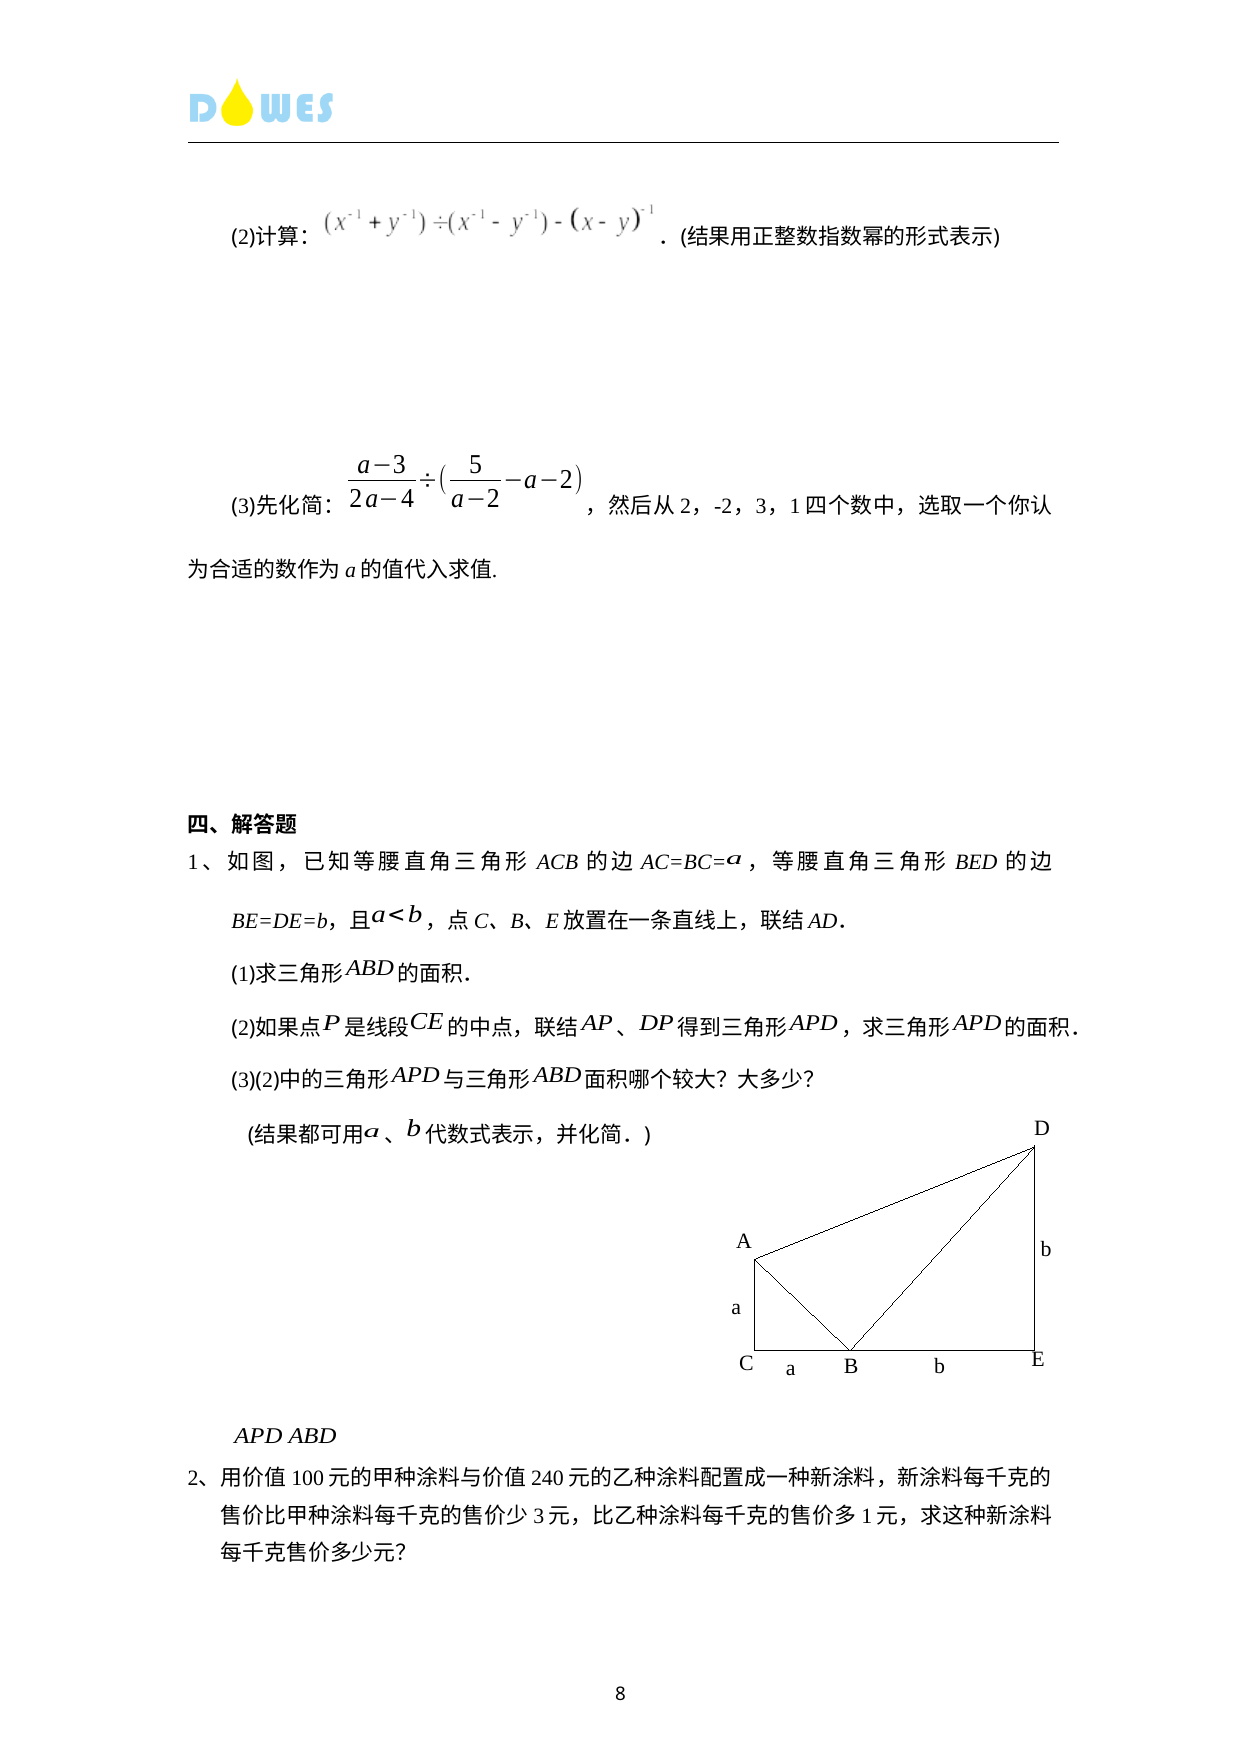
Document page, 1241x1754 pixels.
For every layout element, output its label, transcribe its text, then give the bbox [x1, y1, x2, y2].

text (1)求三角形的面积． [187, 955, 1053, 988]
text (3)(2)中的三角形与三角形面积哪个较大？大多少？ [187, 1062, 1053, 1094]
text (结果都可用、代数式表示，并化简．) [187, 1099, 1053, 1164]
text (3)先化简：，然后从2，-2，3，1四个数中，选取一个你认为合适的数作为a的值代入求值. [187, 449, 1053, 584]
text 1、如图，已知等腰直角三角形ACB的边AC=BC=，等腰直角三角形BED的边BE=DE=b，且，点C、B、E放置在一条直线上，联结AD． [187, 843, 1053, 951]
text (2)如果点是线段的中点，联结、得到三角形，求三角形的面积． [187, 992, 1107, 1057]
text (2)计算：．(结果用正整数指数幂的形式表示) [187, 198, 1053, 263]
text 三角形比三角形面积大 [187, 1423, 1053, 1455]
text 四、解答题 [187, 806, 1053, 839]
text 2、用价值100元的甲种涂料与价值240元的乙种涂料配置成一种新涂料，新涂料每千克的售价比甲种涂料每千克的售价少3元，比乙种涂料每千克的售价多1元，求这种新涂料每千克售价多少元？ [187, 1460, 1053, 1567]
picture [178, 71, 346, 139]
